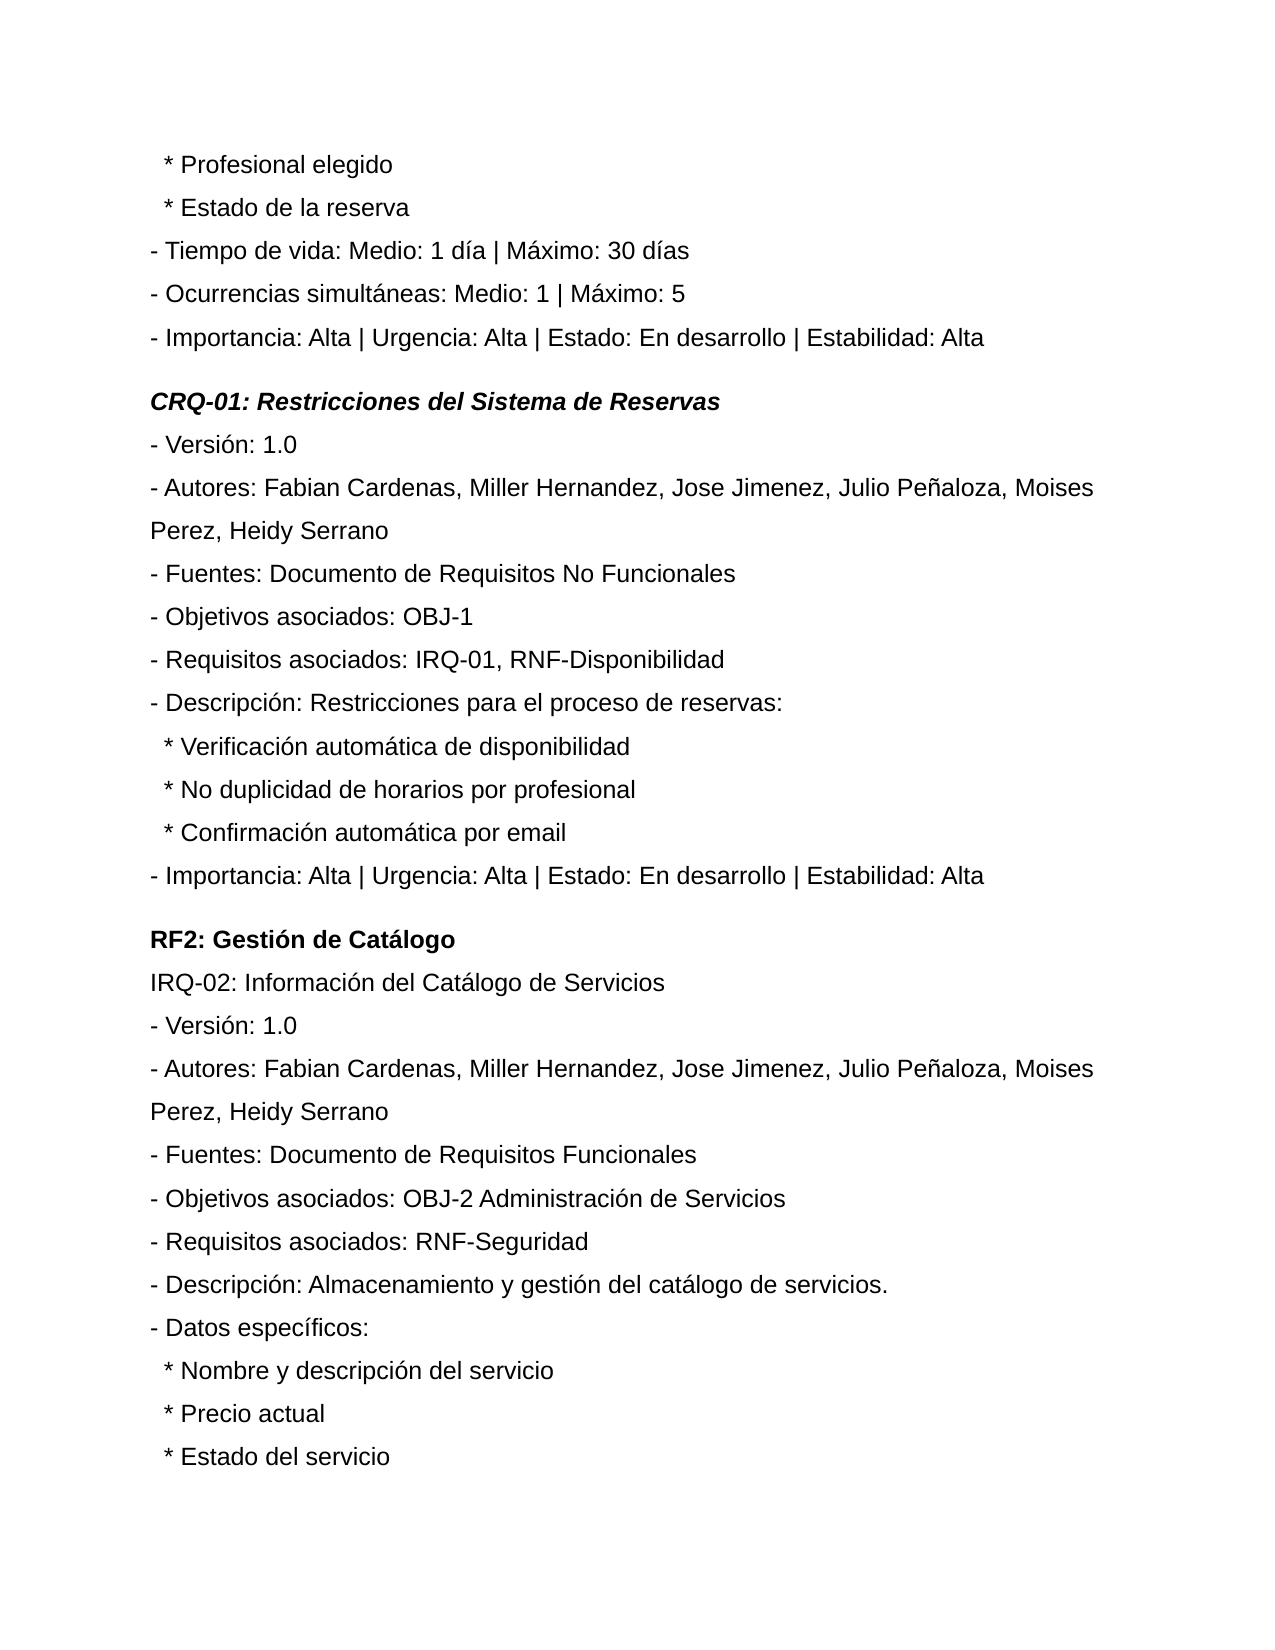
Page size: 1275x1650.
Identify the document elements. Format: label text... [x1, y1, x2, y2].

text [150, 150, 1125, 351]
text RF2: Gestión de Catálogo [150, 925, 1125, 953]
text CRQ-01: Restricciones del Sistema de Reservas [150, 386, 1125, 415]
text - Versión: 1.0 - Autores: Fabian Cardenas, Miller Hernandez, Jose Jimenez, Julio Peñaloza, Moises Perez, Heidy Serrano - Fuentes: Documento de Requisitos No Funcionales - Objetivos asociados: OBJ-1 - Requisitos asociados: IRQ-01, RNF-Disponibilidad - Descripción: Restricciones para el proceso de reservas: * Verificación automática de disponibilidad * No duplicidad de horarios por profesional * Confirmación automática por email - Importancia: Alta | Urgencia: Alta | Estado: En desarrollo | Estabilidad: Alta [150, 429, 1125, 889]
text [150, 968, 1125, 1471]
